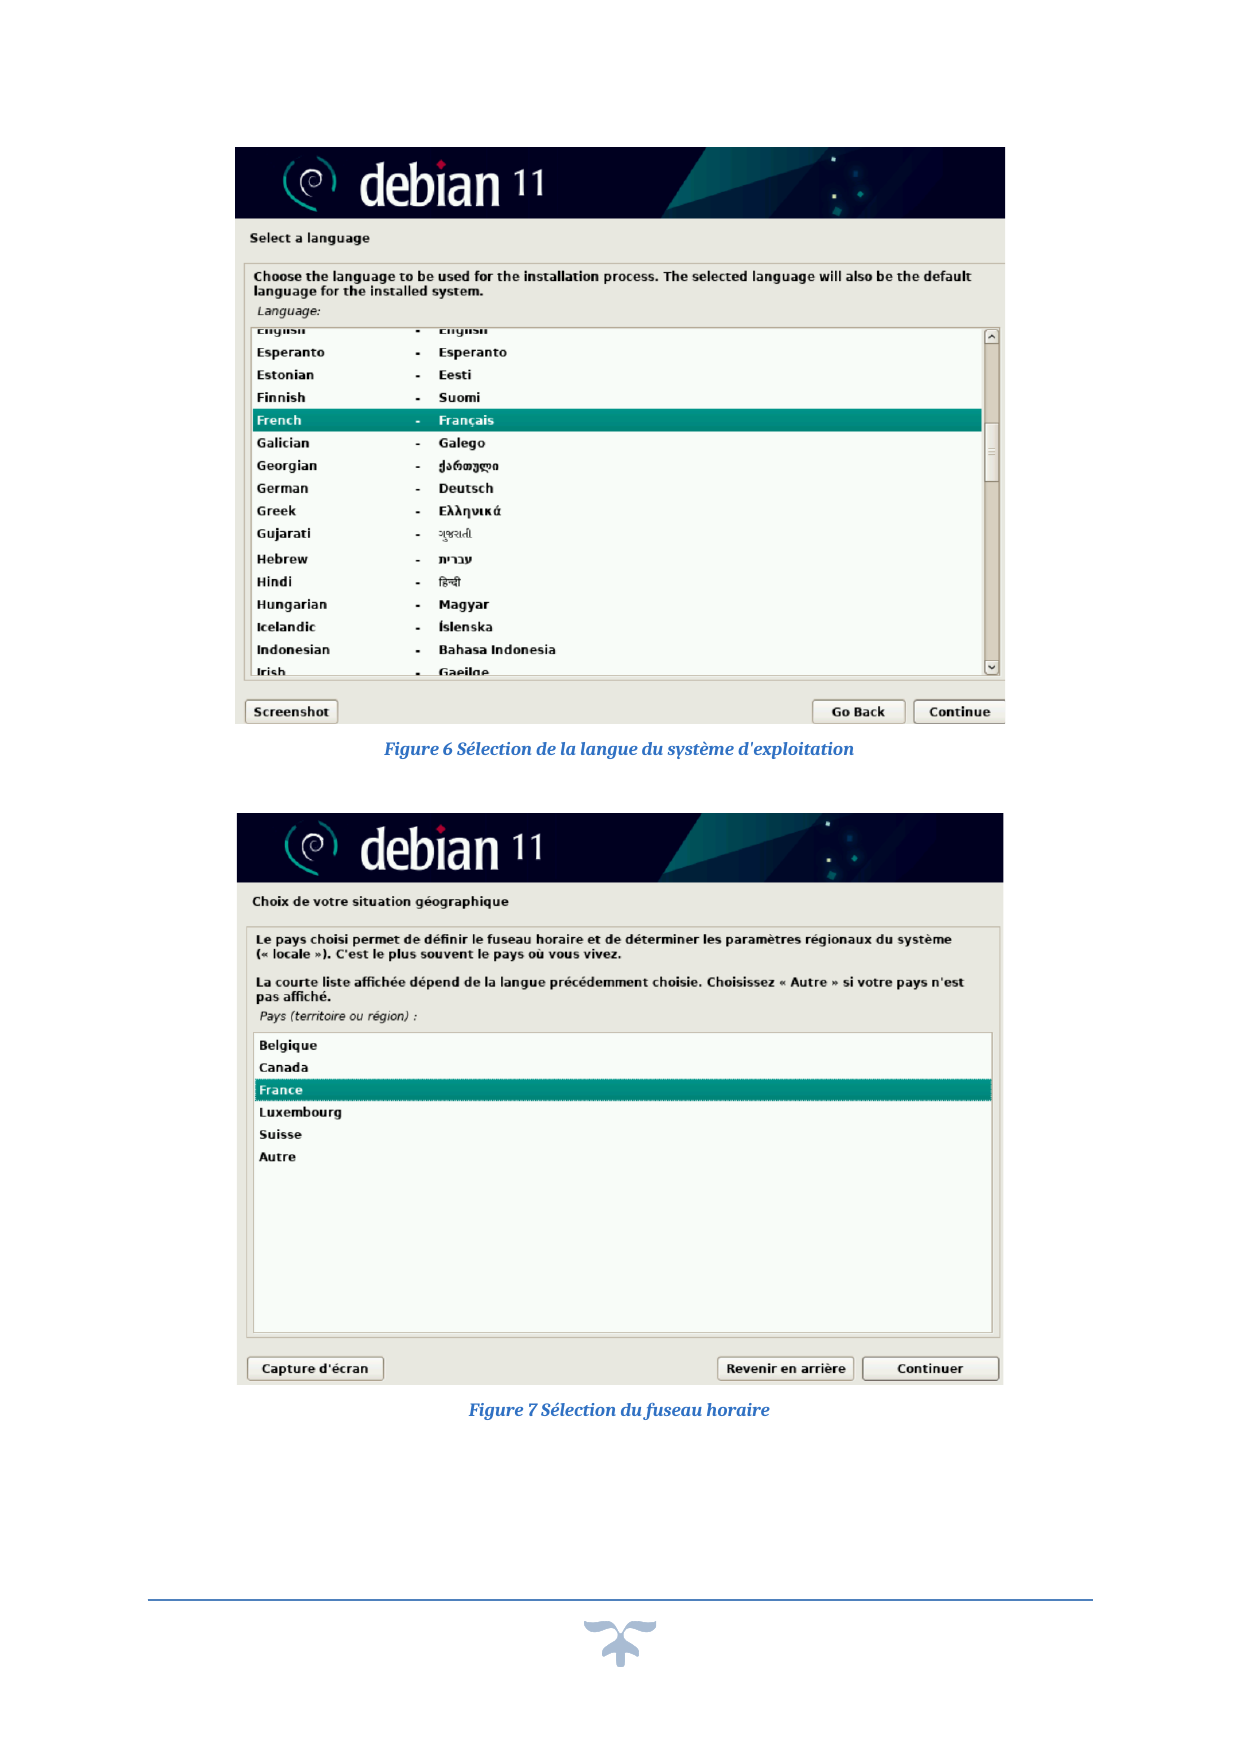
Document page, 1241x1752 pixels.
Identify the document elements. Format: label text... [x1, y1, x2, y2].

text Figure 6 Sélection de la langue du système d'exploitation [148, 738, 1093, 760]
picture [236, 813, 1004, 1385]
text Figure 7 Sélection du fuseau horaire [148, 1400, 1093, 1421]
picture [235, 147, 1005, 724]
